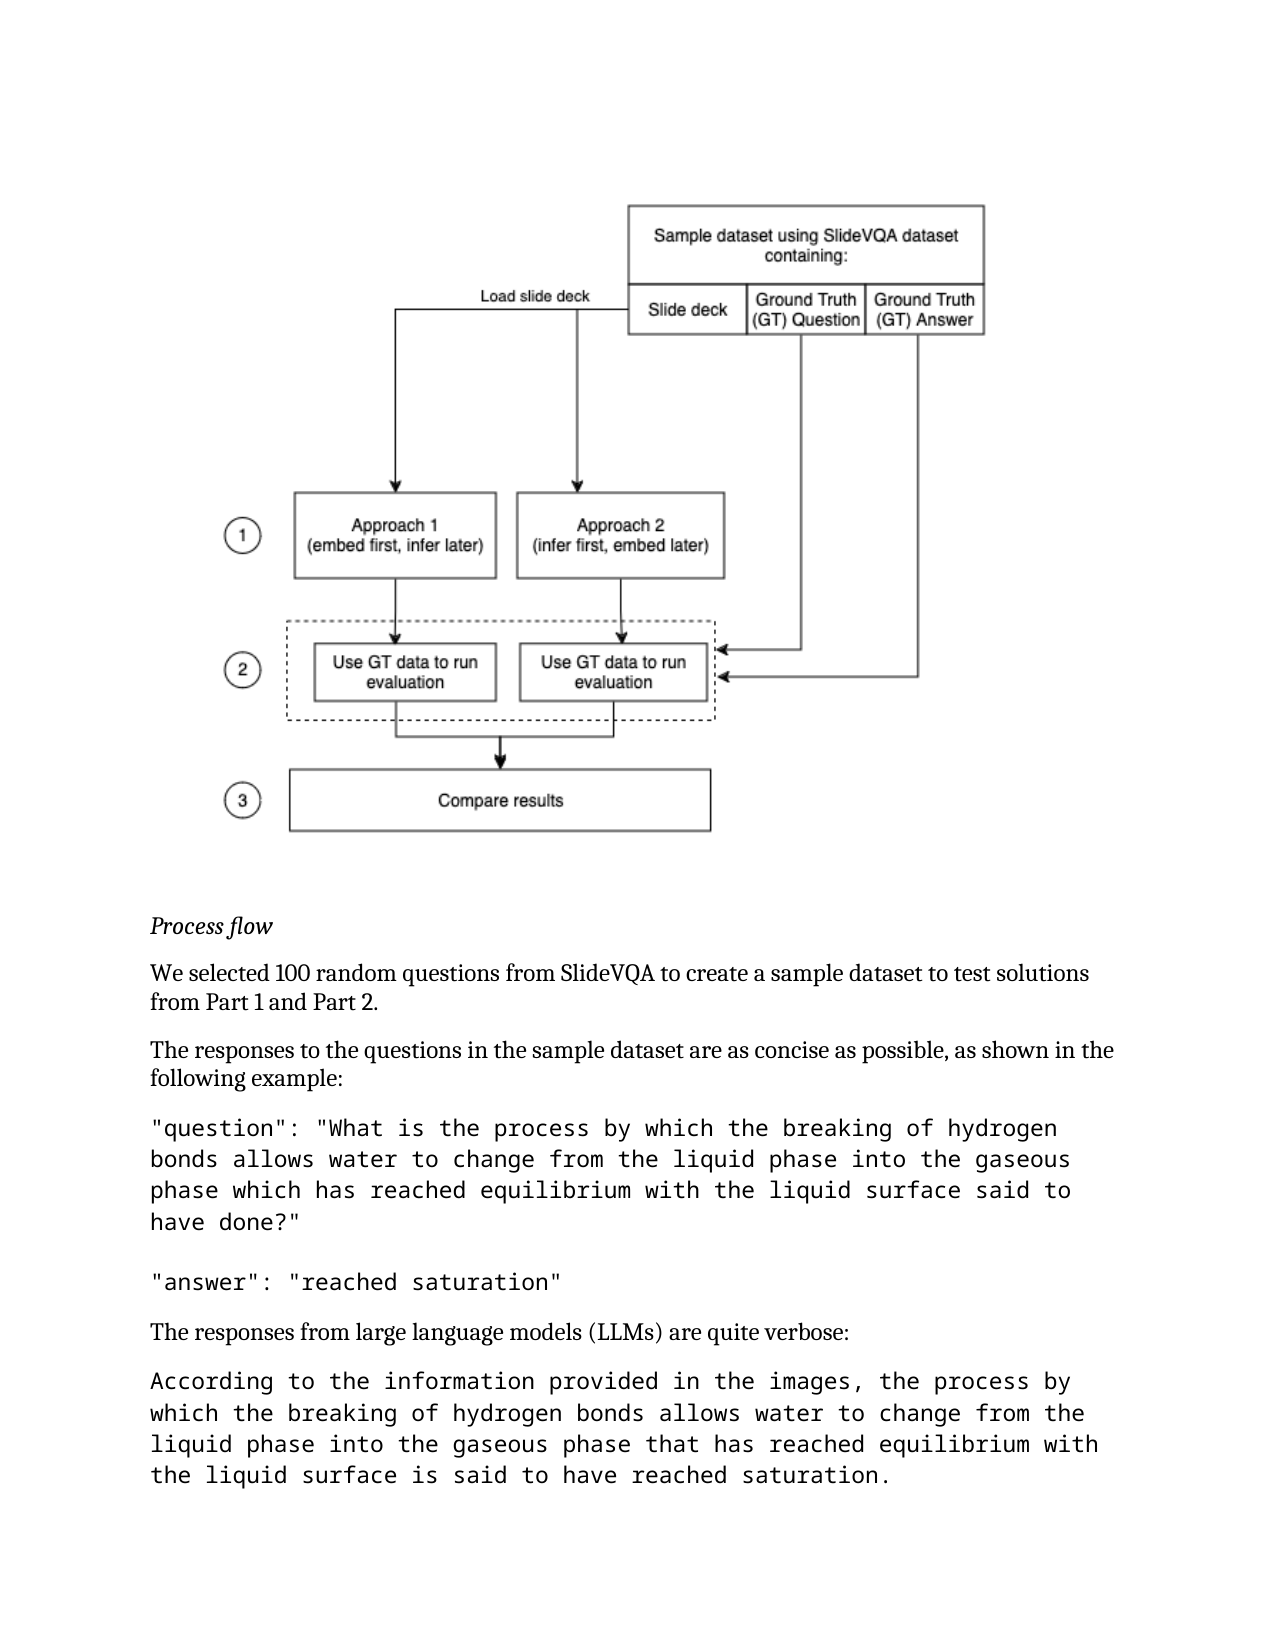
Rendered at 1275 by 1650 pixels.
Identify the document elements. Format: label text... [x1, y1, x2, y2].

picture [168, 150, 1044, 891]
text Process flow [150, 912, 1125, 941]
text We selected 100 random questions from SlideVQA to create a sample dataset to test solutions from Part 1 and Part 2. [150, 959, 1125, 1017]
text The responses to the questions in the sample dataset are as concise as possible, as shown in the following example: [150, 1036, 1125, 1093]
text The responses from large language models (LLMs) are quite verbose: [150, 1318, 1125, 1346]
text "question": "What is the process by which the breaking of hydrogen bonds allows water to change from the liquid phase into the gaseous phase which has reached equilibrium with the liquid surface said to have done?" "answer": "reached saturation" [150, 1112, 1125, 1297]
